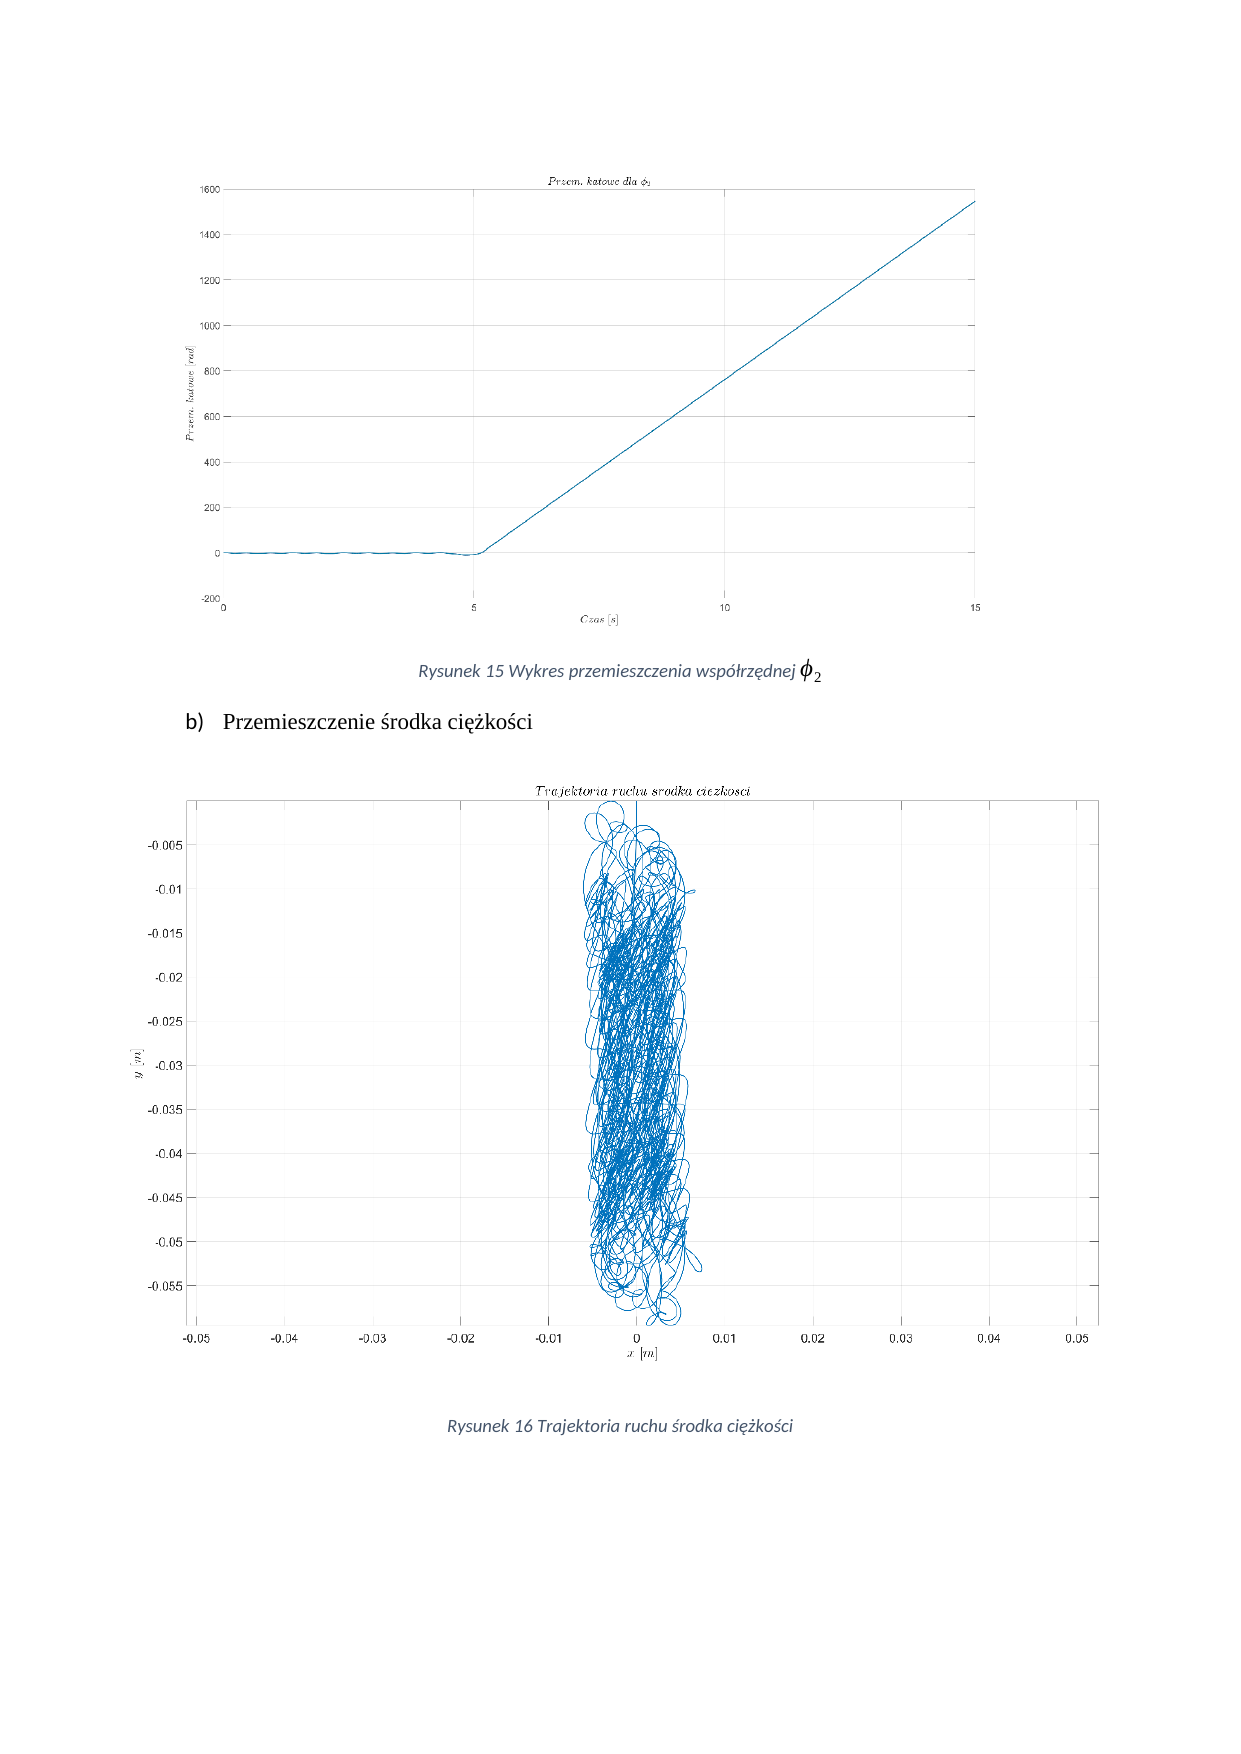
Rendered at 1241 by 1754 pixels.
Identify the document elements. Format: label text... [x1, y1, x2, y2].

list Przemieszczenie środka ciężkości [185, 707, 1093, 735]
picture [97, 151, 1067, 653]
picture [0, 752, 1241, 1396]
